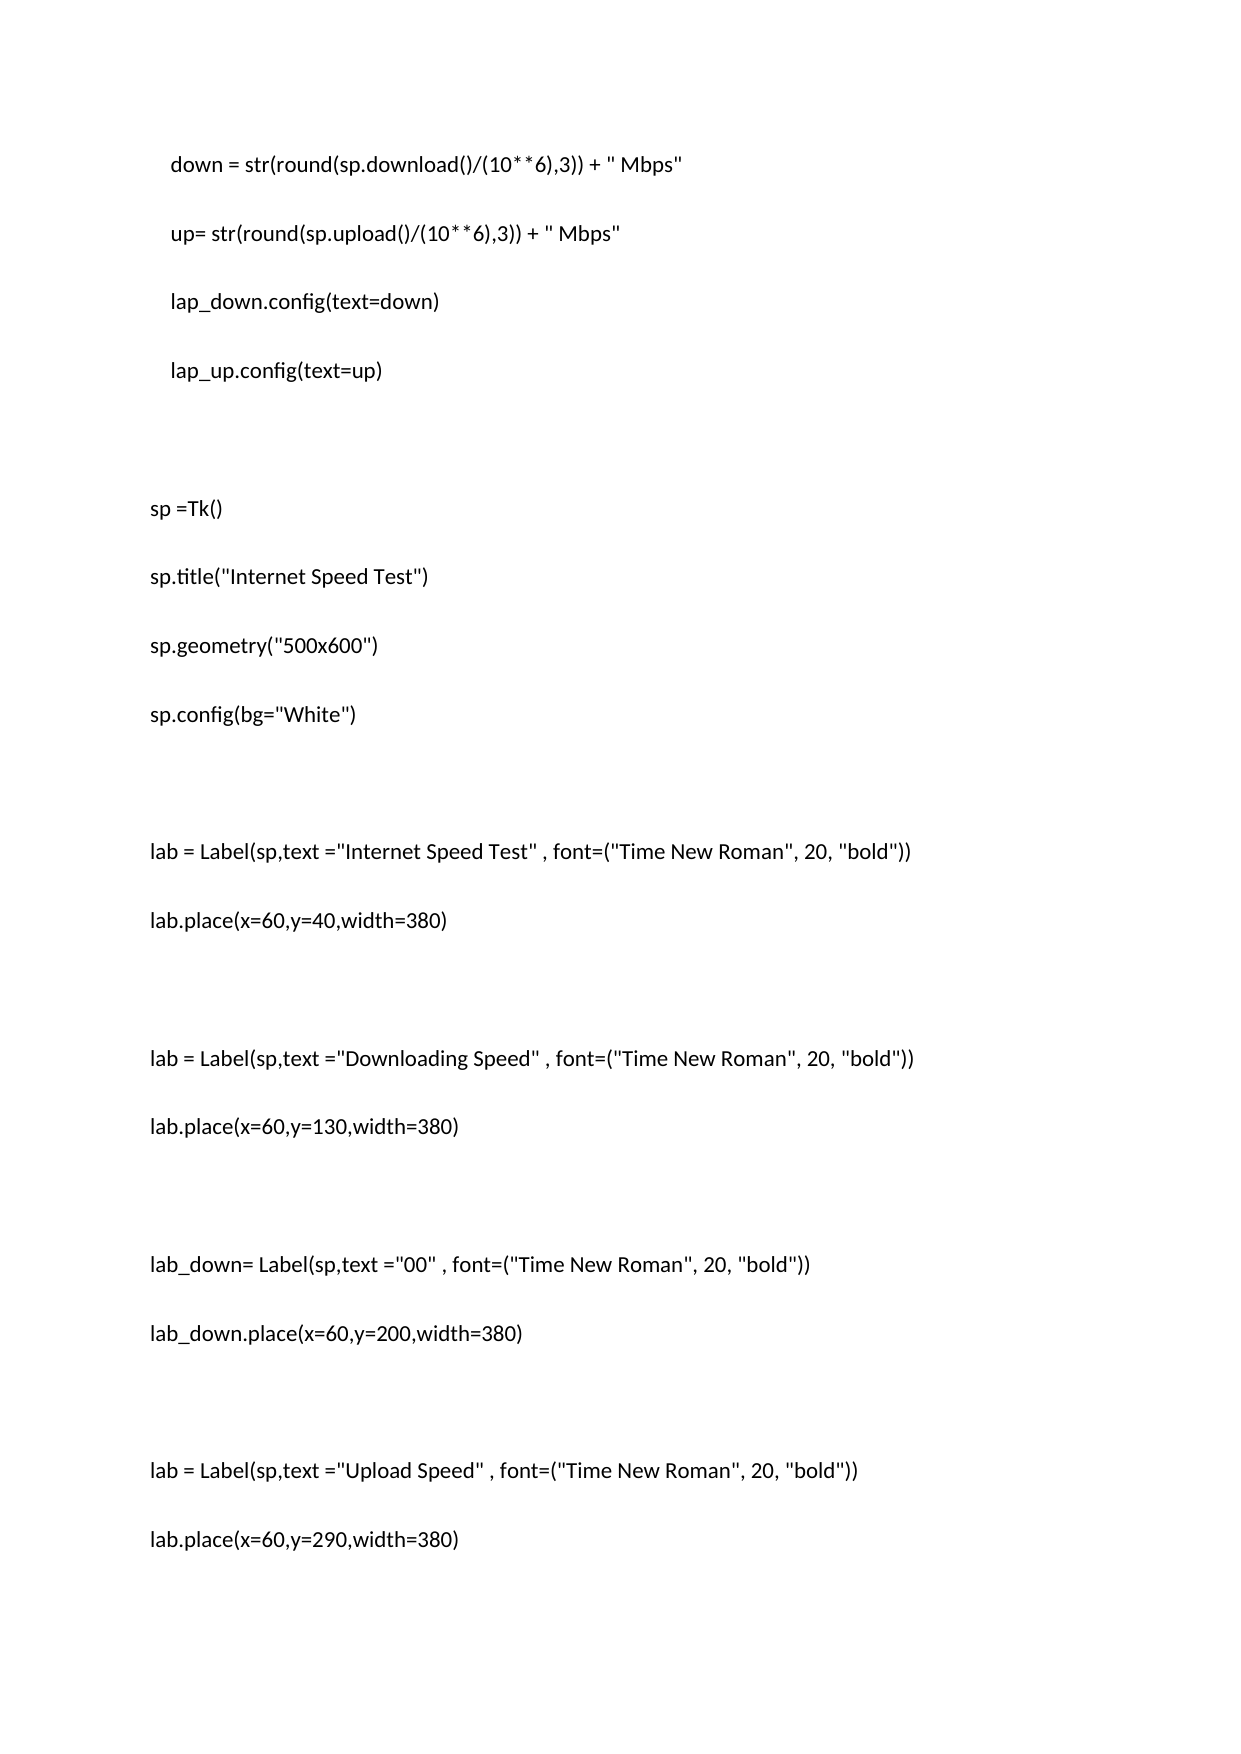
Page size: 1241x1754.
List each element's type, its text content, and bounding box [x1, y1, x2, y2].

text lab = Label(sp,text ="Upload Speed" , font=("Time New Roman", 20, "bold")) [150, 1456, 1106, 1484]
text sp.title("Internet Speed Test") [150, 562, 1106, 591]
text lab.place(x=60,y=40,width=380) [150, 906, 1106, 934]
text lap_down.config(text=down) [150, 287, 1106, 316]
text lab.place(x=60,y=290,width=380) [150, 1525, 1106, 1553]
text lab = Label(sp,text ="Internet Speed Test" , font=("Time New Roman", 20, "bold")) [150, 837, 1106, 866]
text lab_down.place(x=60,y=200,width=380) [150, 1319, 1106, 1347]
text sp.config(bg="White") [150, 700, 1106, 728]
text lab.place(x=60,y=130,width=380) [150, 1112, 1106, 1141]
text down = str(round(sp.download()/(10**6),3)) + " Mbps" [150, 150, 1106, 178]
text sp.geometry("500x600") [150, 631, 1106, 659]
text lab = Label(sp,text ="Downloading Speed" , font=("Time New Roman", 20, "bold")) [150, 1044, 1106, 1072]
text lab_down= Label(sp,text ="00" , font=("Time New Roman", 20, "bold")) [150, 1250, 1106, 1278]
text sp =Tk() [150, 494, 1106, 522]
text up= str(round(sp.upload()/(10**6),3)) + " Mbps" [150, 219, 1106, 247]
text lap_up.config(text=up) [150, 356, 1106, 384]
